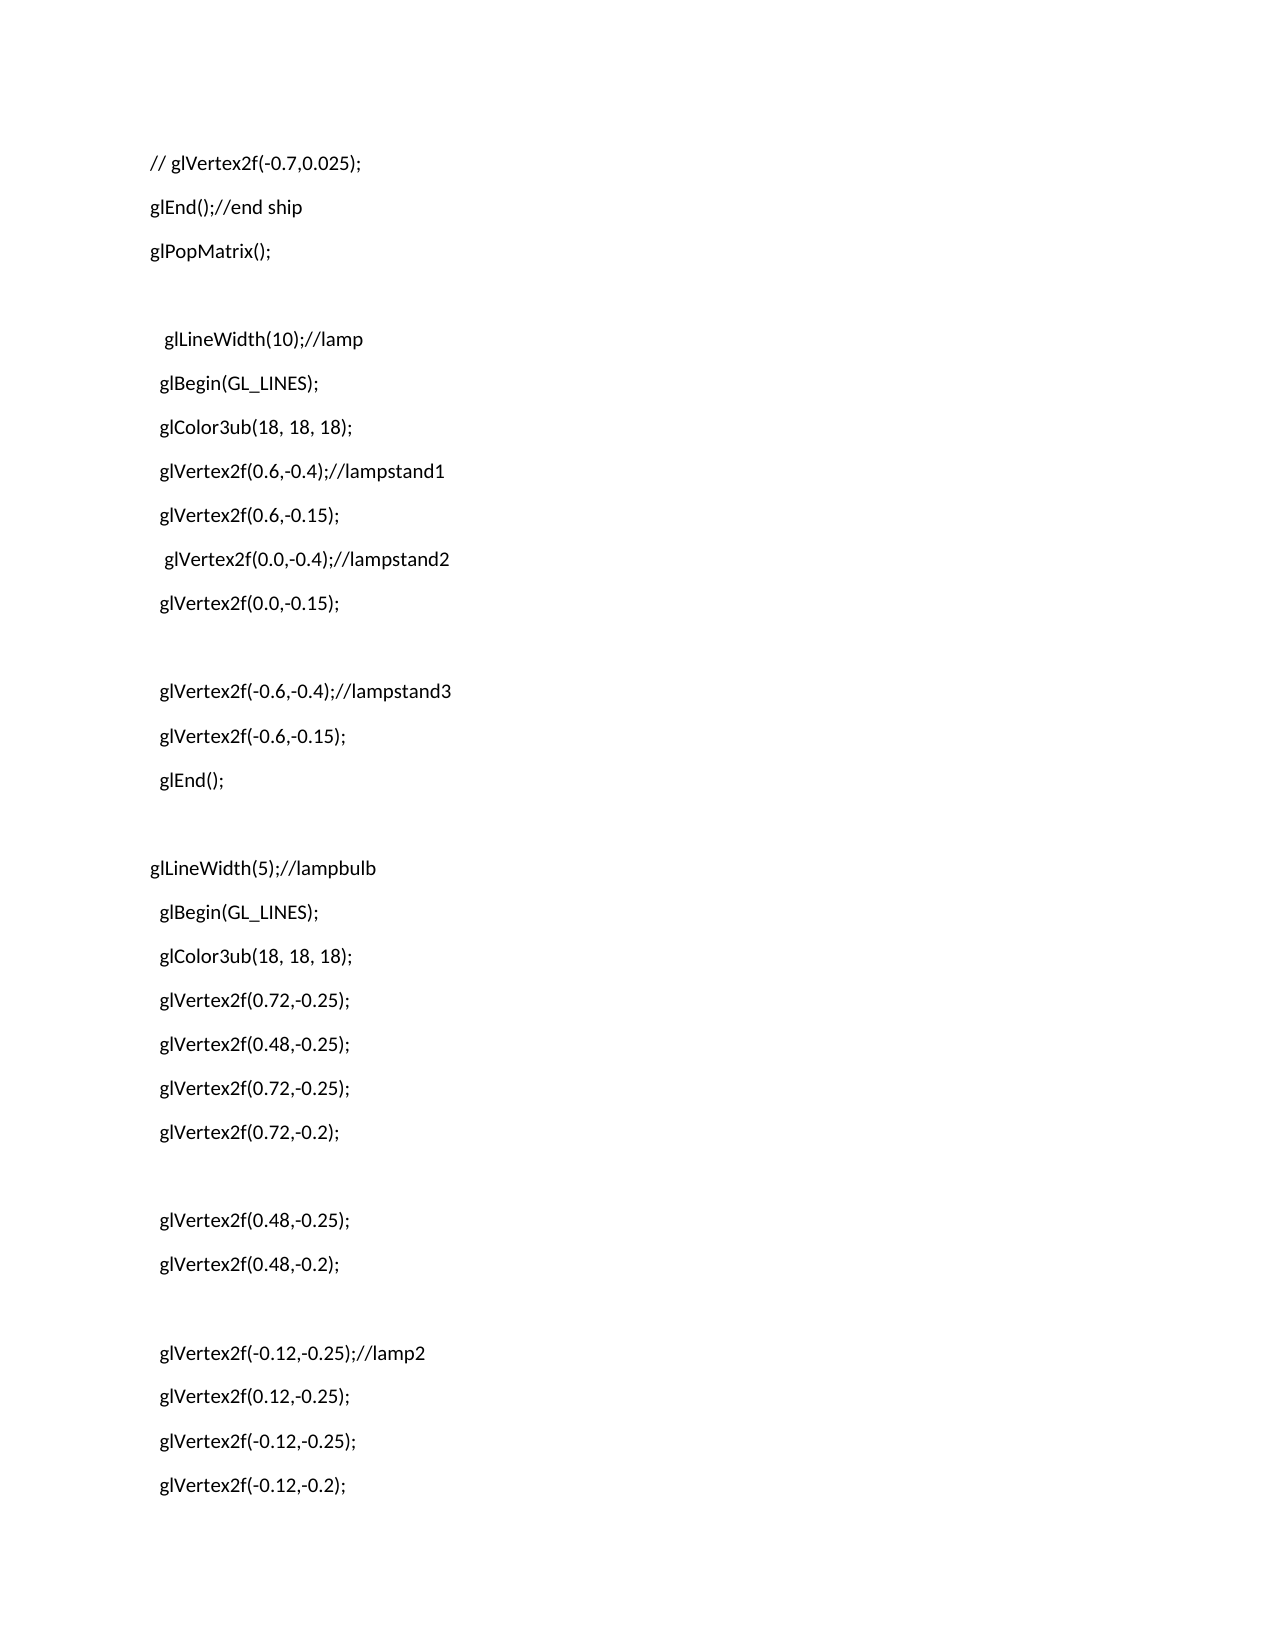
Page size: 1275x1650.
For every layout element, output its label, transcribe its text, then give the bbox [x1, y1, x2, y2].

text glVertex2f(-0.12,-0.25);//lamp2 [150, 1340, 1125, 1365]
text glLineWidth(10);//lamp [150, 326, 1125, 352]
text glVertex2f(0.6,-0.4);//lampstand1 [150, 458, 1125, 484]
text glEnd();//end ship [150, 194, 1125, 219]
text glVertex2f(-0.6,-0.15); [150, 723, 1125, 748]
text glVertex2f(-0.12,-0.25); [150, 1428, 1125, 1453]
text glLineWidth(5);//lampbulb [150, 855, 1125, 880]
text glVertex2f(0.48,-0.25); [150, 1031, 1125, 1057]
text glColor3ub(18, 18, 18); [150, 414, 1125, 440]
text glEnd(); [150, 767, 1125, 792]
text glVertex2f(0.48,-0.2); [150, 1252, 1125, 1277]
text glVertex2f(0.48,-0.25); [150, 1207, 1125, 1233]
text glColor3ub(18, 18, 18); [150, 943, 1125, 968]
text // glVertex2f(-0.7,0.025); [150, 150, 1125, 175]
text glVertex2f(-0.6,-0.4);//lampstand3 [150, 679, 1125, 704]
text glVertex2f(0.12,-0.25); [150, 1384, 1125, 1409]
text glVertex2f(0.0,-0.15); [150, 591, 1125, 616]
text glVertex2f(0.0,-0.4);//lampstand2 [150, 547, 1125, 572]
text glVertex2f(0.6,-0.15); [150, 502, 1125, 528]
text glBegin(GL_LINES); [150, 899, 1125, 924]
text glVertex2f(0.72,-0.25); [150, 1075, 1125, 1101]
text glVertex2f(0.72,-0.25); [150, 987, 1125, 1013]
text glBegin(GL_LINES); [150, 370, 1125, 396]
text glVertex2f(-0.12,-0.2); [150, 1472, 1125, 1497]
text glVertex2f(0.72,-0.2); [150, 1119, 1125, 1145]
text glPopMatrix(); [150, 238, 1125, 263]
